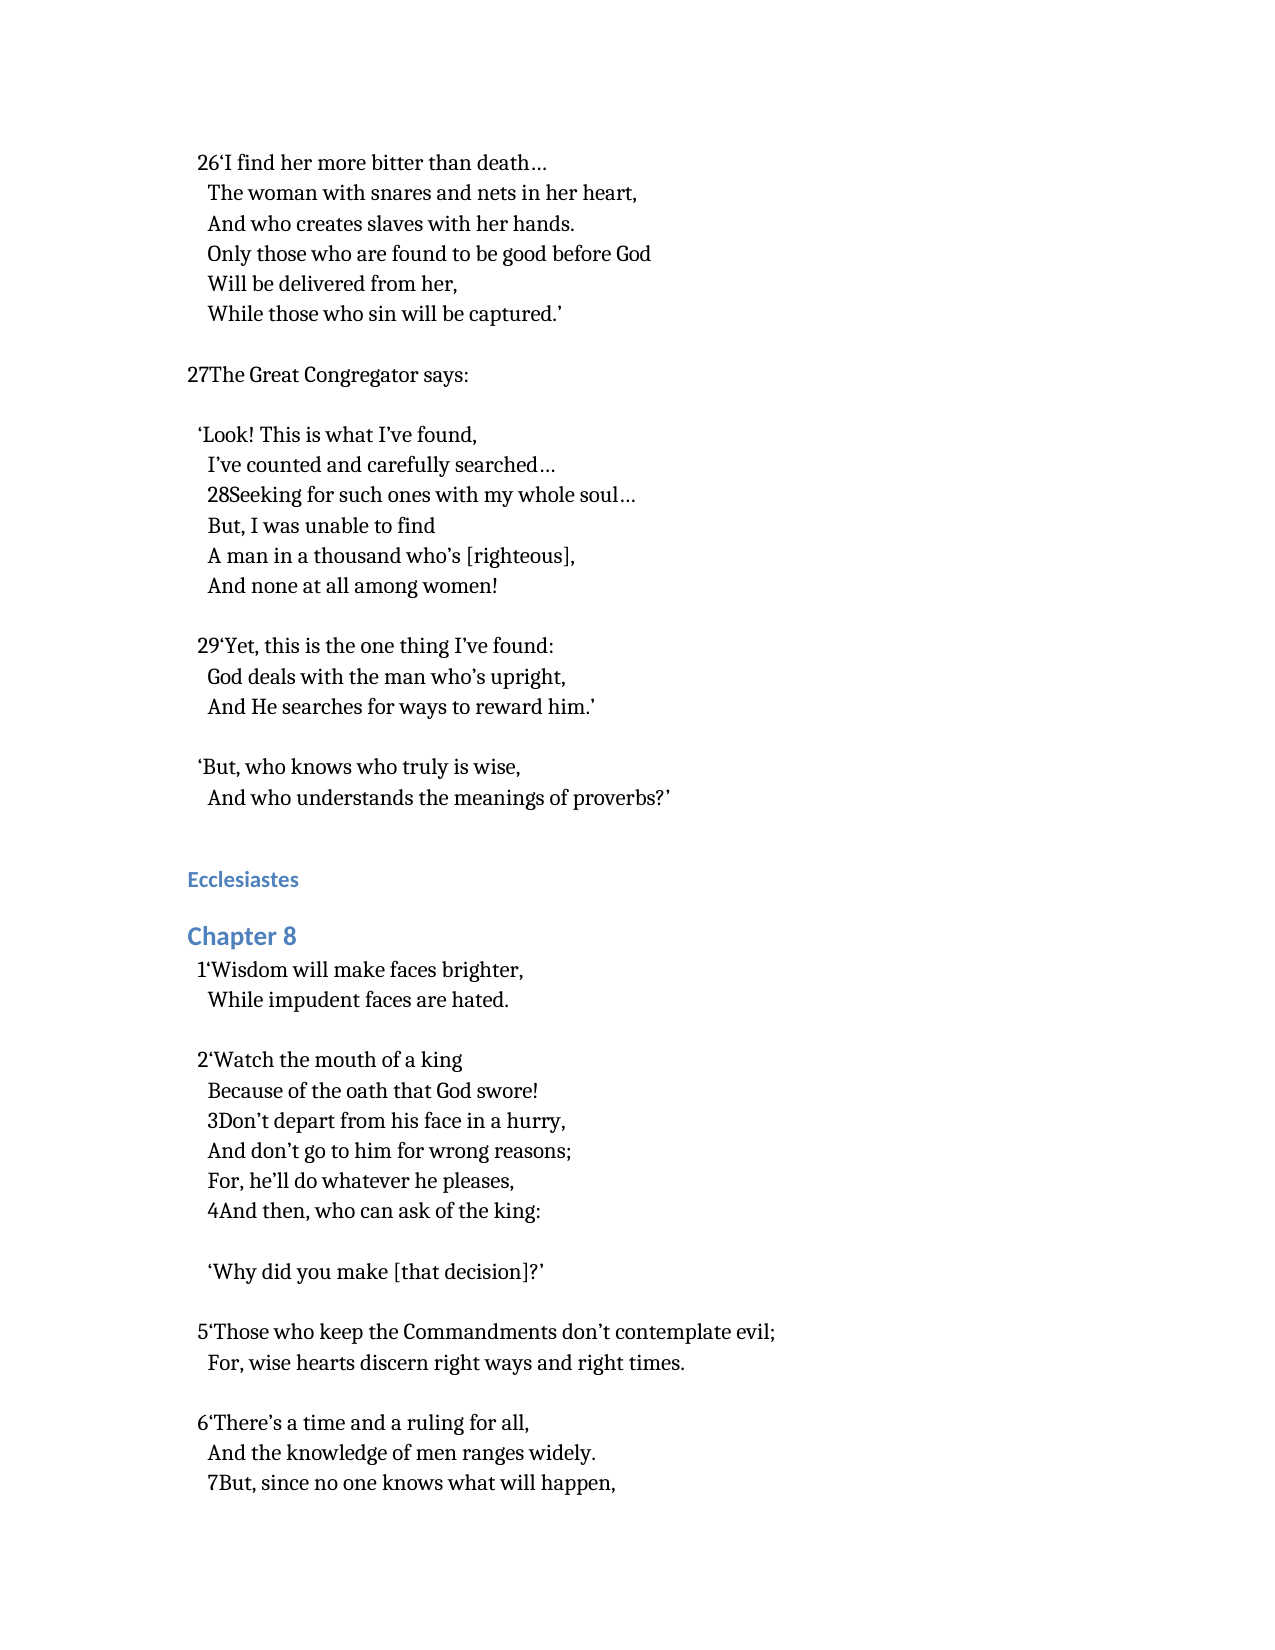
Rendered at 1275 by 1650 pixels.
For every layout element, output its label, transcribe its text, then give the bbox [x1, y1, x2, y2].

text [187, 957, 1087, 1496]
subtitle Ecclesiastes [187, 866, 1087, 894]
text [187, 150, 1087, 841]
subtitle Chapter 8 [187, 919, 1087, 952]
